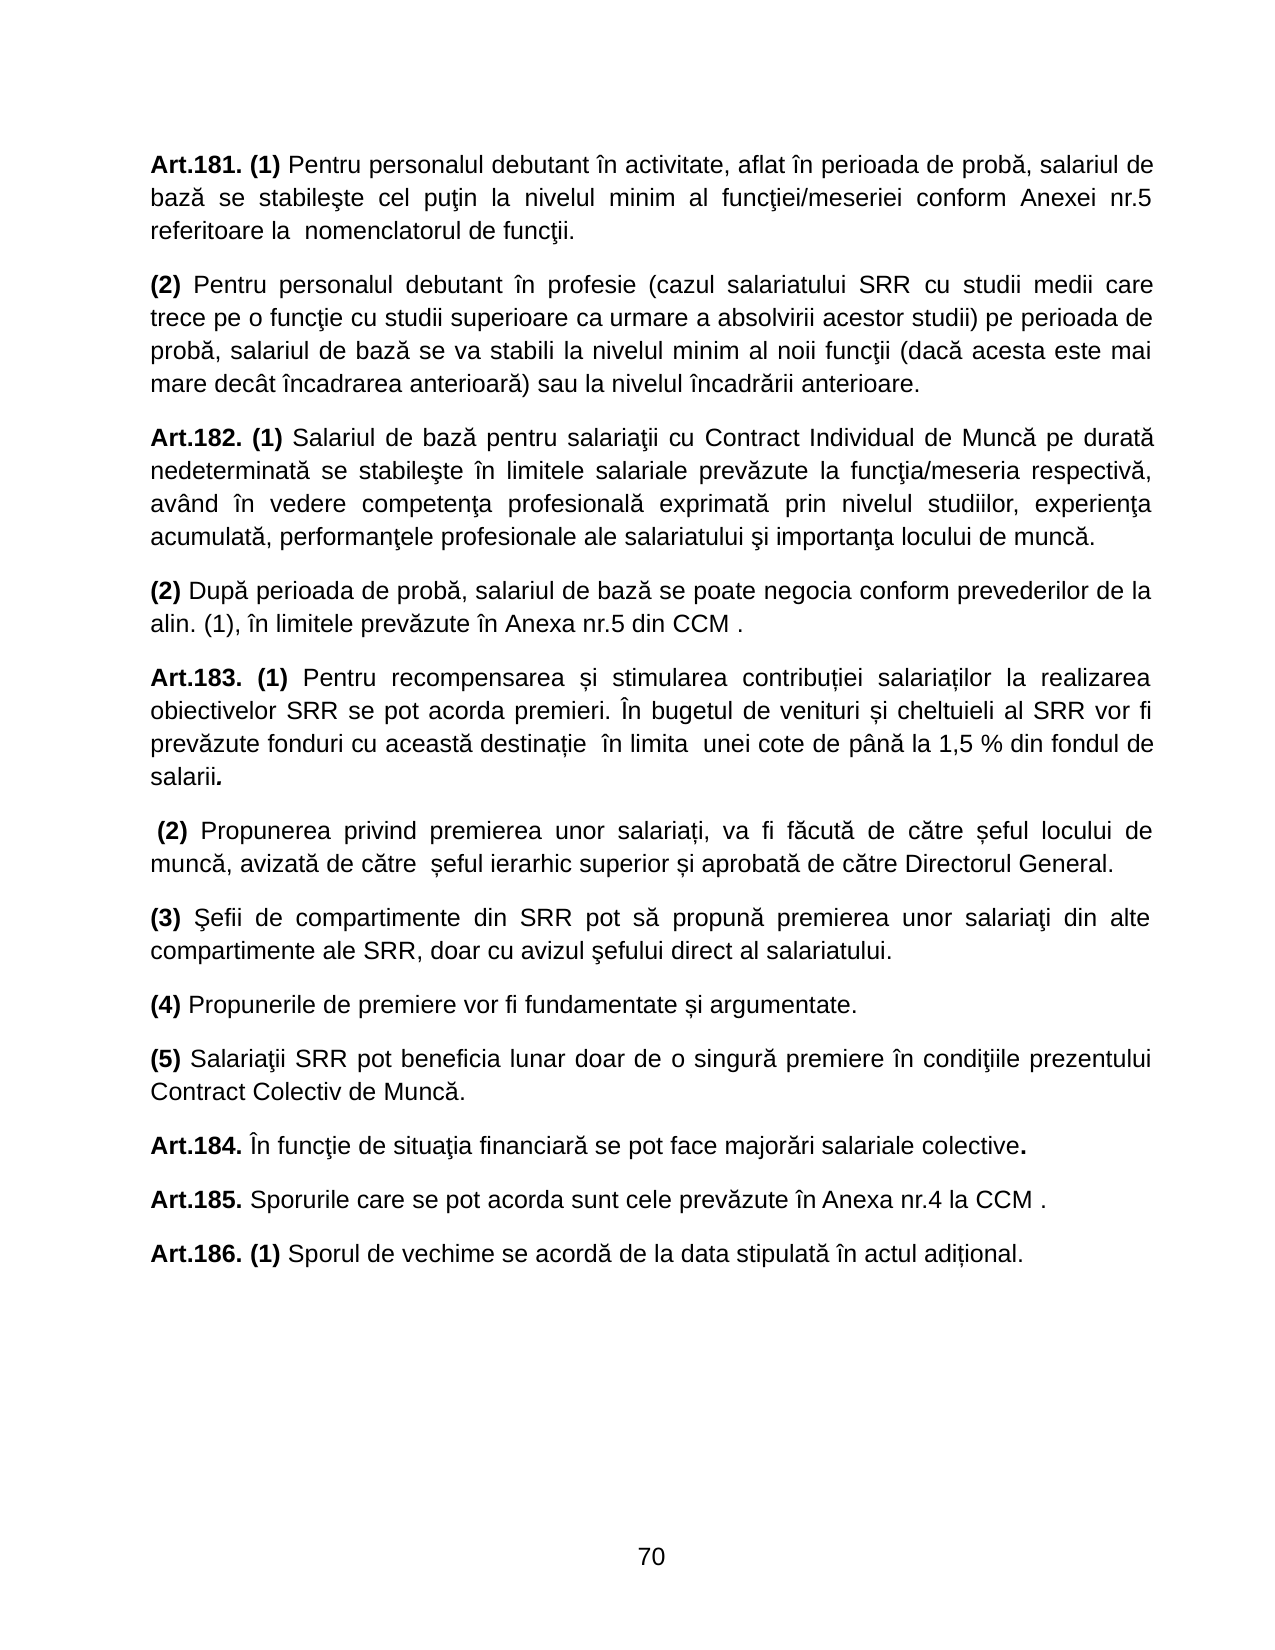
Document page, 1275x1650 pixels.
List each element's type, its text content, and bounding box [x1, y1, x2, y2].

text (2) Propunerea privind premierea unor salariați, va fi făcută de către șeful locului de [157, 817, 1176, 845]
text referitoare la nomenclatorul de funcţii. [150, 217, 1177, 245]
text obiectivelor SRR se pot acorda premieri. În bugetul de venituri și cheltuieli al SRR vor fi [150, 697, 1177, 725]
text compartimente ale SRR, doar cu avizul şefului direct al salariatului. [150, 937, 1176, 965]
text mare decât încadrarea anterioară) sau la nivelul încadrării anterioare. [150, 370, 1177, 398]
text Art.184. În funcţie de situaţia financiară se pot face majorări salariale colective. [150, 1132, 1071, 1160]
text salarii. [150, 763, 1177, 791]
text având în vedere competenţa profesională exprimată prin nivelul studiilor, experienţa [150, 490, 1177, 518]
text Art.185. Sporurile care se pot acorda sunt cele prevăzute în Anexa nr.4 la CCM . [150, 1186, 1071, 1214]
text acumulată, performanţele profesionale ale salariatului şi importanţa locului de muncă. [150, 523, 1177, 551]
text (2) Pentru personalul debutant în profesie (cazul salariatului SRR cu studii medii care [150, 271, 1177, 299]
text (5) Salariaţii SRR pot beneficia lunar doar de o singură premiere în condiţiile prezentului [150, 1045, 1177, 1073]
text Art.183. (1) Pentru recompensarea și stimularea contribuției salariaților la realizarea [150, 664, 1177, 692]
text Art.186. (1) Sporul de vechime se acordă de la data stipulată în actul adițional. [150, 1240, 1071, 1268]
text bază se stabileşte cel puţin la nivelul minim al funcţiei/meseriei conform Anexei nr.5 [150, 184, 1177, 212]
text (4) Propunerile de premiere vor fi fundamentate și argumentate. [150, 991, 881, 1019]
text muncă, avizată de către șeful ierarhic superior și aprobată de către Directorul General. [150, 851, 1176, 878]
text probă, salariul de bază se va stabili la nivelul minim al noii funcţii (dacă acesta este mai [150, 337, 1177, 365]
text 7 [637, 1543, 651, 1571]
text nedeterminată se stabileşte în limitele salariale prevăzute la funcţia/meseria respectivă, [150, 457, 1177, 485]
text Contract Colectiv de Muncă. [150, 1078, 1177, 1106]
text (2) După perioada de probă, salariul de bază se poate negocia conform prevederilor de la [150, 577, 1176, 605]
text (3) Şefii de compartimente din SRR pot să propună premierea unor salariaţi din alte [150, 904, 1176, 932]
text alin. (1), în limitele prevăzute în Anexa nr.5 din CCM . [150, 610, 1176, 638]
text trece pe o funcţie cu studii superioare ca urmare a absolvirii acestor studii) pe perioada de [150, 304, 1177, 332]
text Art.182. (1) Salariul de bază pentru salariaţii cu Contract Individual de Muncă pe durată [150, 424, 1177, 452]
text prevăzute fonduri cu această destinație în limita unei cote de până la 1,5 % din fondul de [150, 730, 1177, 758]
text 0 [651, 1543, 690, 1571]
text Art.181. (1) Pentru personalul debutant în activitate, aflat în perioada de probă, salariul de [150, 151, 1177, 179]
